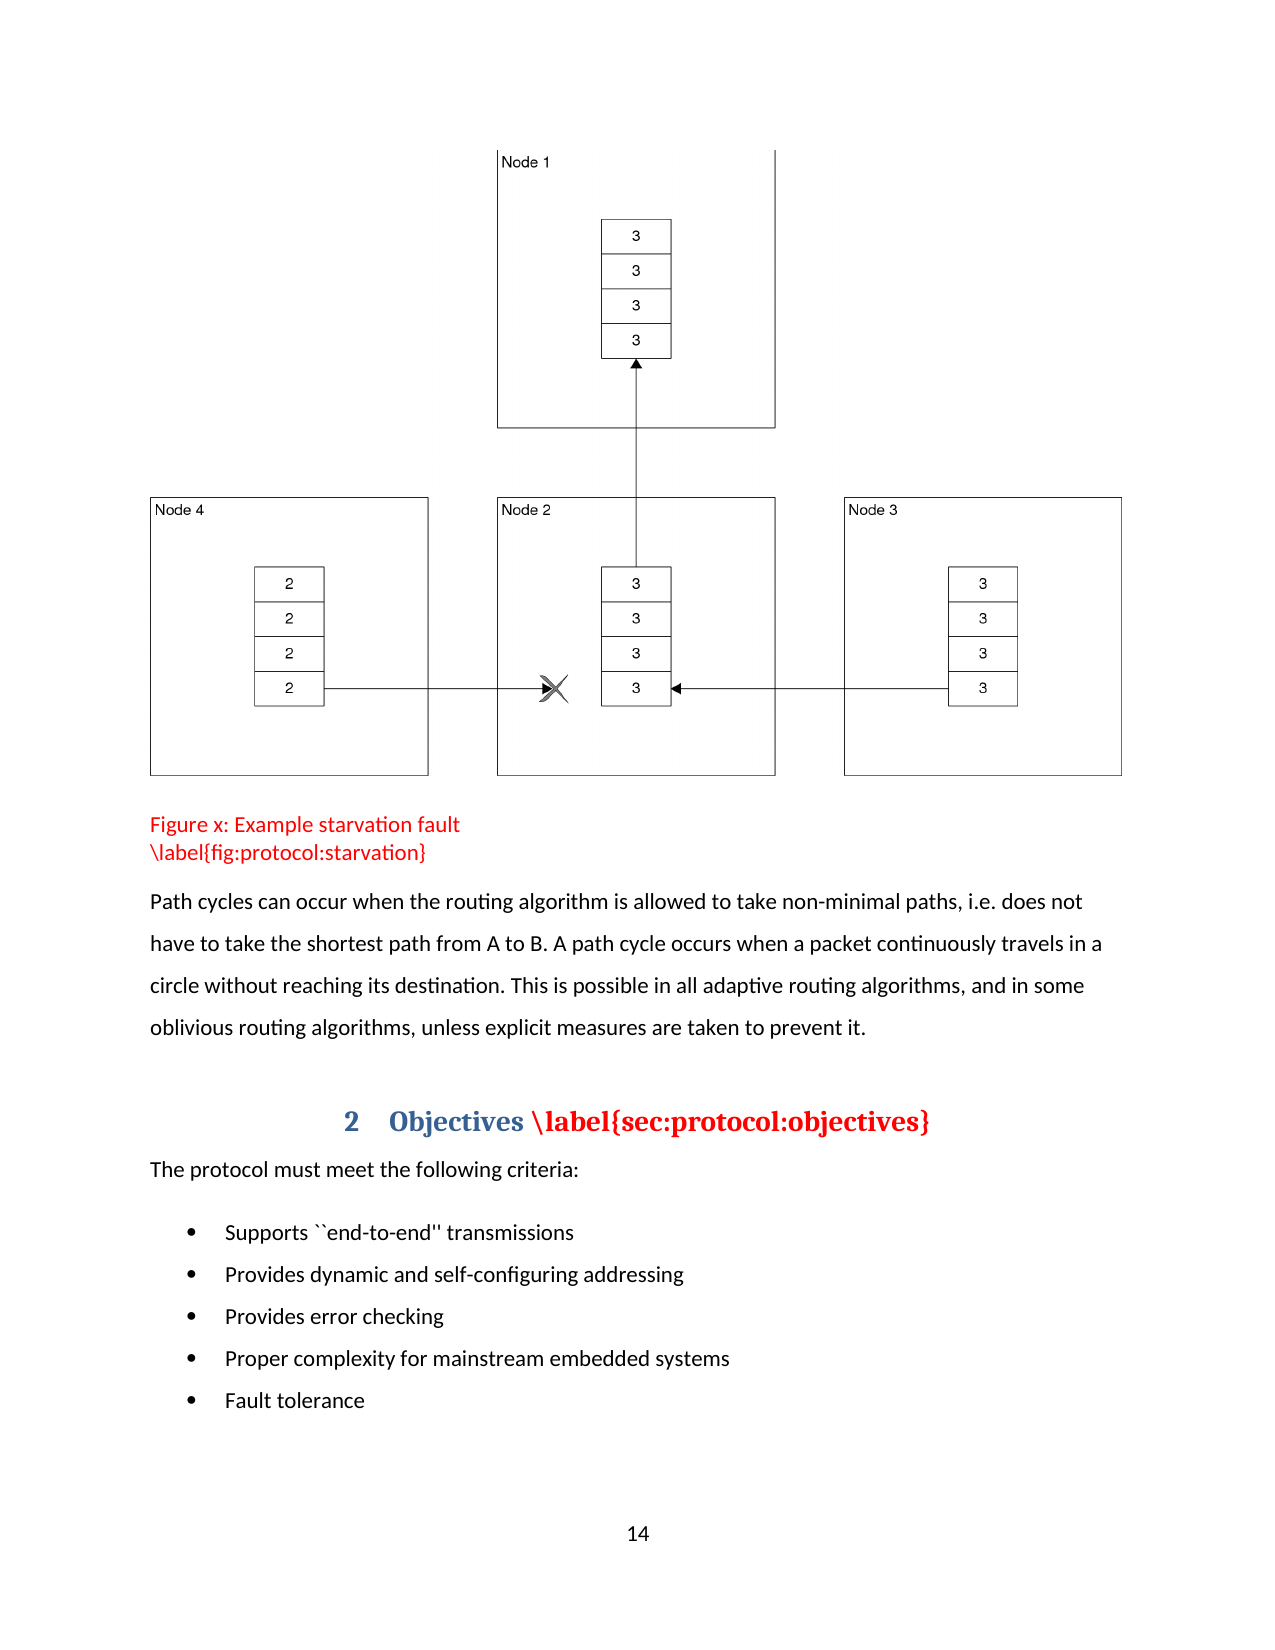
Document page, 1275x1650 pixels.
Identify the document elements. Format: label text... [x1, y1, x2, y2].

text Path cycles can occur when the routing algorithm is allowed to take non-minimal paths, i.e. does not have to take the shortest path from A to B. A path cycle occurs when a packet continuously travels in a circle without reaching its destination. This is possible in all adaptive routing algorithms, and in some oblivious routing algorithms, unless explicit measures are taken to prevent it. [150, 887, 1125, 1041]
list Provides error checking [187, 1302, 1125, 1330]
list Fault tolerance [187, 1386, 1125, 1414]
text The protocol must meet the following criteria: [150, 1155, 1125, 1183]
list Provides dynamic and self-configuring addressing [187, 1260, 1125, 1288]
list Supports ``end-to-end'' transmissions [187, 1218, 1125, 1246]
subtitle Objectives \label{sec:protocol:objectives} [150, 1105, 1125, 1138]
text Figure x: Example starvation fault \label{fig:protocol:starvation} [150, 810, 1125, 866]
picture [150, 150, 1122, 776]
list Proper complexity for mainstream embedded systems [187, 1344, 1125, 1372]
